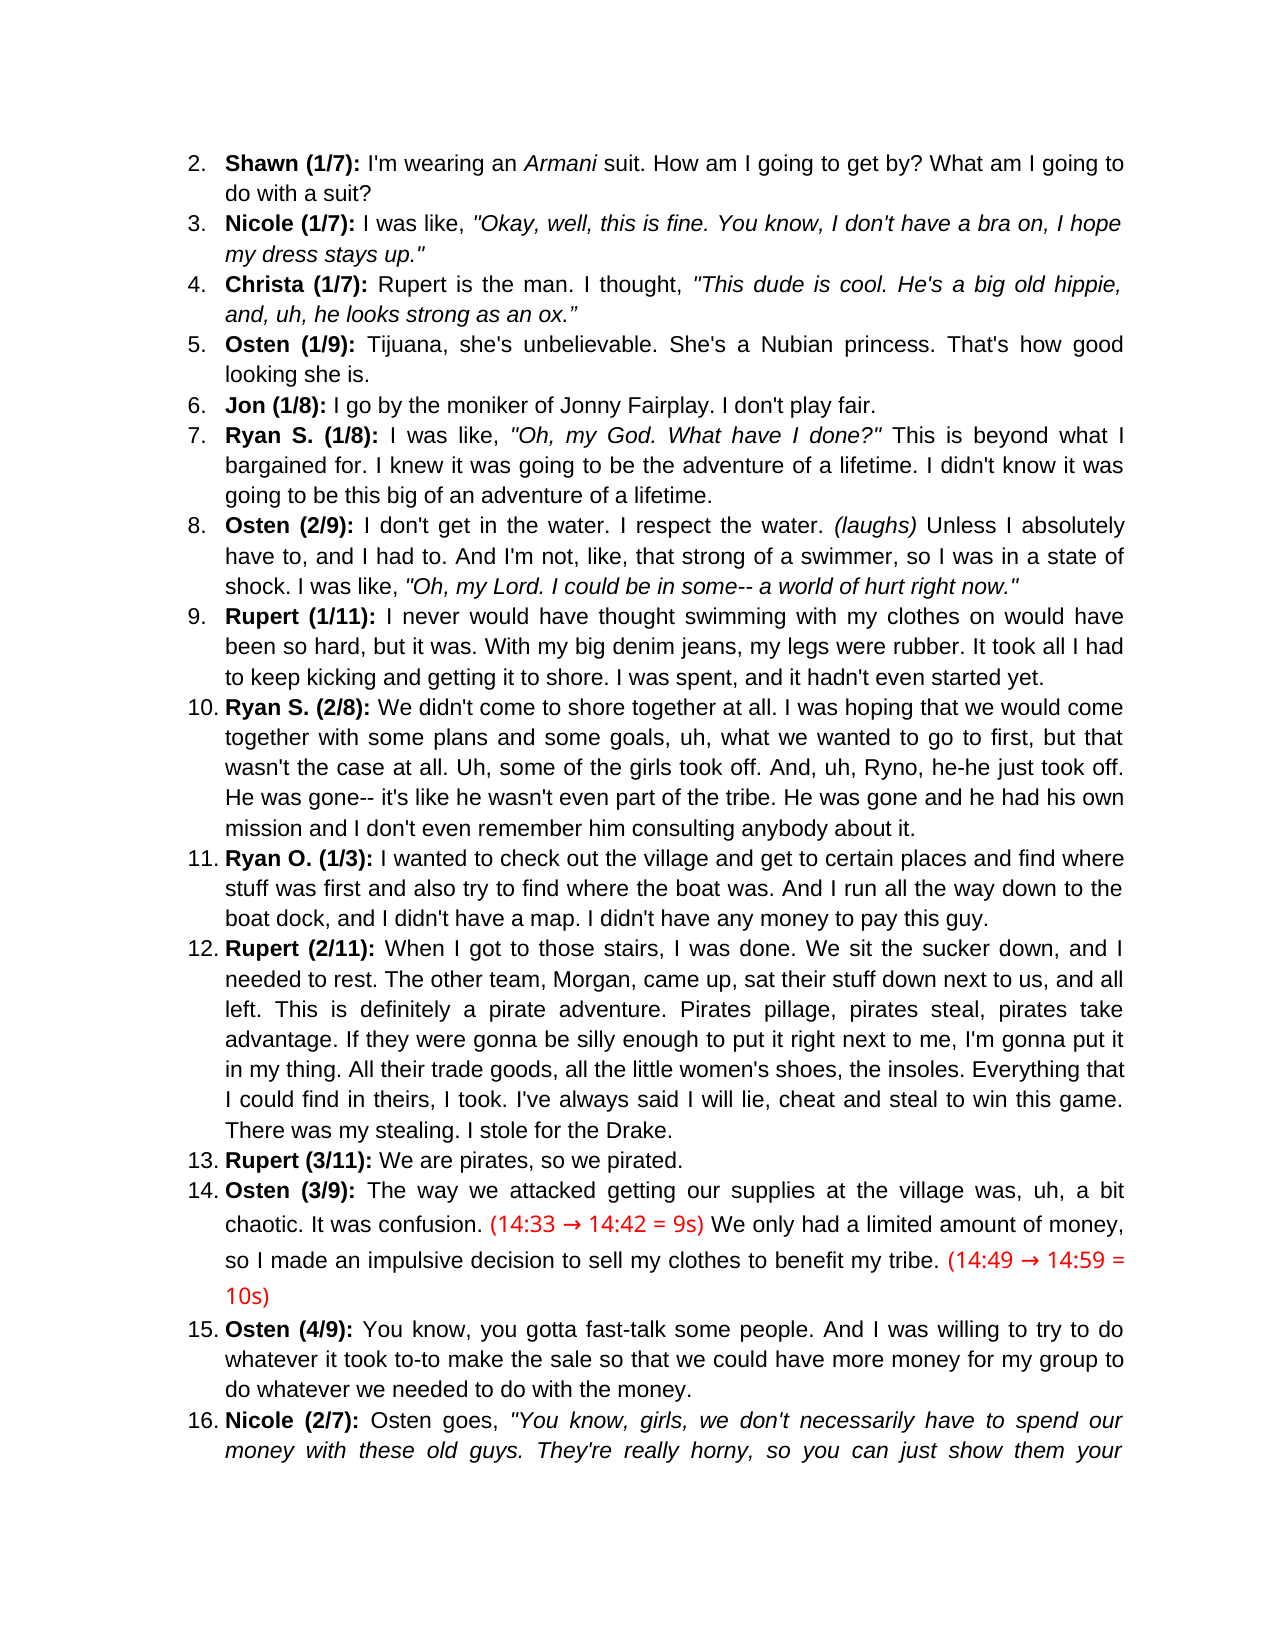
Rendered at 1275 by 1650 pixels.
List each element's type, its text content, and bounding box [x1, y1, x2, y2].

list Osten (3/9): The way we attacked getting our supplies at the village was, uh, a bit chaotic. It was confusion. (14:33 → 14:42 = 9s) We only had a limited amount of money, so I made an impulsive decision to sell my clothes to benefit my tribe. (14:49 → 14:59 = 10s) [187, 1177, 1125, 1311]
list Rupert (2/11): When I got to those stairs, I was done. We sit the sucker down, and I needed to rest. The other team, Morgan, came up, sat their stuff down next to us, and all left. This is definitely a pirate adventure. Pirates pillage, pirates steal, pirates take advantage. If they were gonna be silly enough to put it right next to me, I'm gonna put it in my thing. All their trade goods, all the little women's shoes, the insoles. Everything that I could find in theirs, I took. I've always said I will lie, cheat and steal to win this game. There was my stealing. I stole for the Drake. [187, 935, 1125, 1143]
list Jon (1/8): I go by the moniker of Jonny Fairplay. I don't play fair. [187, 392, 1125, 418]
list Rupert (3/11): We are pirates, so we pirated. [187, 1147, 1125, 1173]
list Ryan O. (1/3): I wanted to check out the village and get to certain places and find where stuff was first and also try to find where the boat was. And I run all the way down to the boat dock, and I didn't have a map. I didn't have any money to pay this guy. [187, 845, 1125, 932]
list Christa (1/7): Rupert is the man. I thought, "This dude is cool. He's a big old hippie, and, uh, he looks strong as an ox.” [187, 271, 1125, 327]
list Ryan S. (1/8): I was like, "Oh, my God. What have I done?" This is beyond what I bargained for. I knew it was going to be the adventure of a lifetime. I didn't know it was going to be this big of an adventure of a lifetime. [187, 422, 1125, 509]
list Shawn (1/7): I'm wearing an Armani suit. How am I going to get by? What am I going to do with a suit? [187, 150, 1125, 207]
list Osten (4/9): You know, you gotta fast-talk some people. And I was willing to try to do whatever it took to-to make the sale so that we could have more money for my group to do whatever we needed to do with the money. [187, 1316, 1125, 1403]
list Rupert (1/11): I never would have thought swimming with my clothes on would have been so hard, but it was. With my big denim jeans, my legs were rubber. It took all I had to keep kicking and getting it to shore. I was spent, and it hadn't even started yet. [187, 603, 1125, 690]
list Ryan S. (2/8): We didn't come to shore together at all. I was hoping that we would come together with some plans and some goals, uh, what we wanted to go to first, but that wasn't the case at all. Uh, some of the girls took off. And, uh, Ryno, he-he just took off. He was gone-- it's like he wasn't even part of the tribe. He was gone and he had his own mission and I don't even remember him consulting anybody about it. [187, 694, 1125, 841]
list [187, 1407, 1125, 1463]
list Nicole (1/7): I was like, "Okay, well, this is fine. You know, I don't have a bra on, I hope my dress stays up." [187, 210, 1125, 267]
list Osten (2/9): I don't get in the water. I respect the water. (laughs) Unless I absolutely have to, and I had to. And I'm not, like, that strong of a swimmer, so I was in a state of shock. I was like, "Oh, my Lord. I could be in some-- a world of hurt right now." [187, 512, 1125, 599]
list Osten (1/9): Tijuana, she's unbelievable. She's a Nubian princess. That's how good looking she is. [187, 331, 1125, 388]
